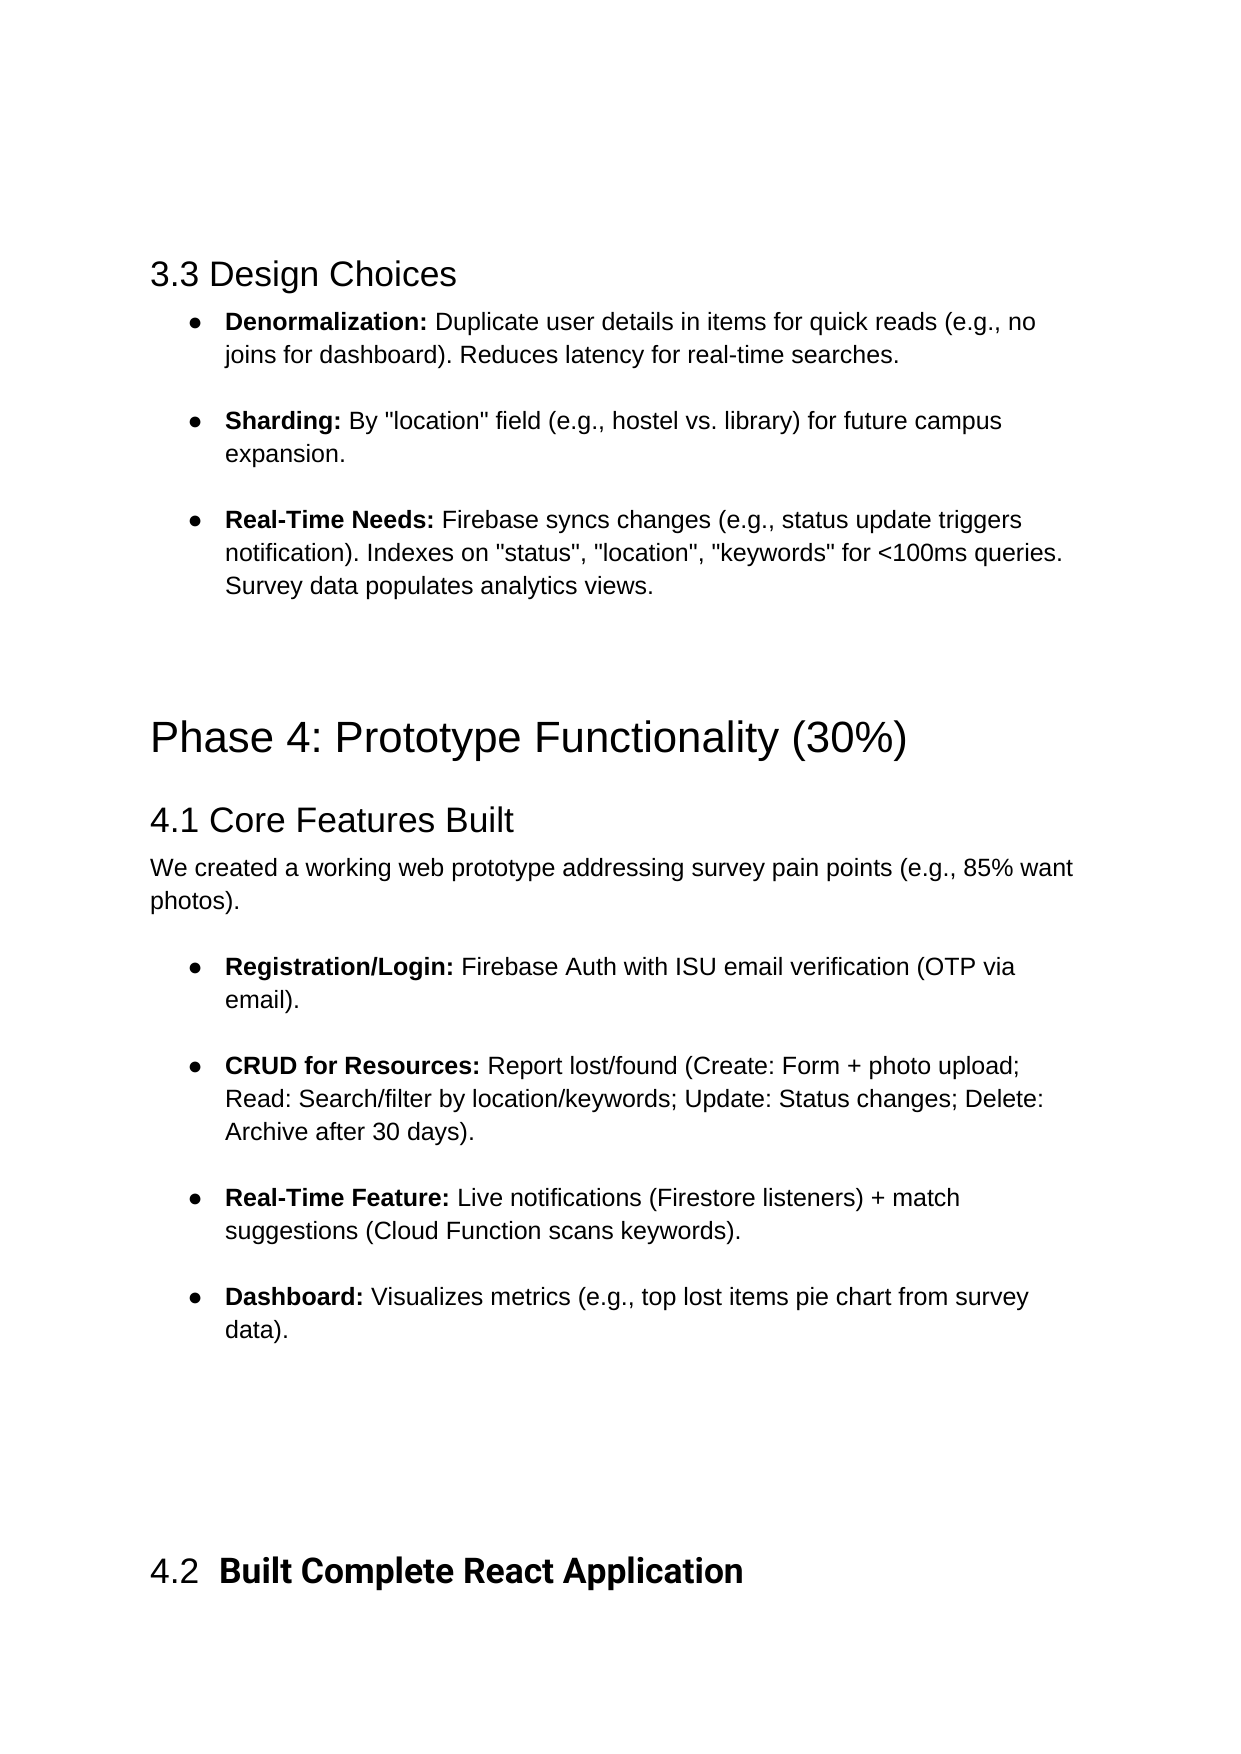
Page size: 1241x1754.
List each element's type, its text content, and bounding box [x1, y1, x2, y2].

list Dashboard: Visualizes metrics (e.g., top lost items pie chart from survey data). [187, 1282, 1090, 1344]
list Sharding: By "location" field (e.g., hostel vs. library) for future campus expansion. [187, 406, 1090, 468]
list CRUD for Resources: Report lost/found (Create: Form + photo upload; Read: Search/filter by location/keywords; Update: Status changes; Delete: Archive after 30 days). [187, 1051, 1090, 1146]
subtitle Phase 4: Prototype Functionality (30%) [150, 712, 1090, 762]
list Denormalization: Duplicate user details in items for quick reads (e.g., no joins for dashboard). Reduces latency for real-time searches. [187, 307, 1090, 368]
subtitle 4.1 Core Features Built [150, 799, 1090, 840]
list Real-Time Feature: Live notifications (Firestore listeners) + match suggestions (Cloud Function scans keywords). [187, 1183, 1090, 1245]
subtitle 4.2 Built Complete React Application [150, 1551, 1090, 1592]
list Registration/Login: Firebase Auth with ISU email verification (OTP via email). [187, 952, 1090, 1013]
text We created a working web prototype addressing survey pain points (e.g., 85% want photos). [150, 853, 1090, 914]
list Real-Time Needs: Firebase syncs changes (e.g., status update triggers notification). Indexes on "status", "location", "keywords" for <100ms queries. Survey data populates analytics views. [187, 505, 1090, 600]
subtitle 3.3 Design Choices [150, 253, 1090, 294]
